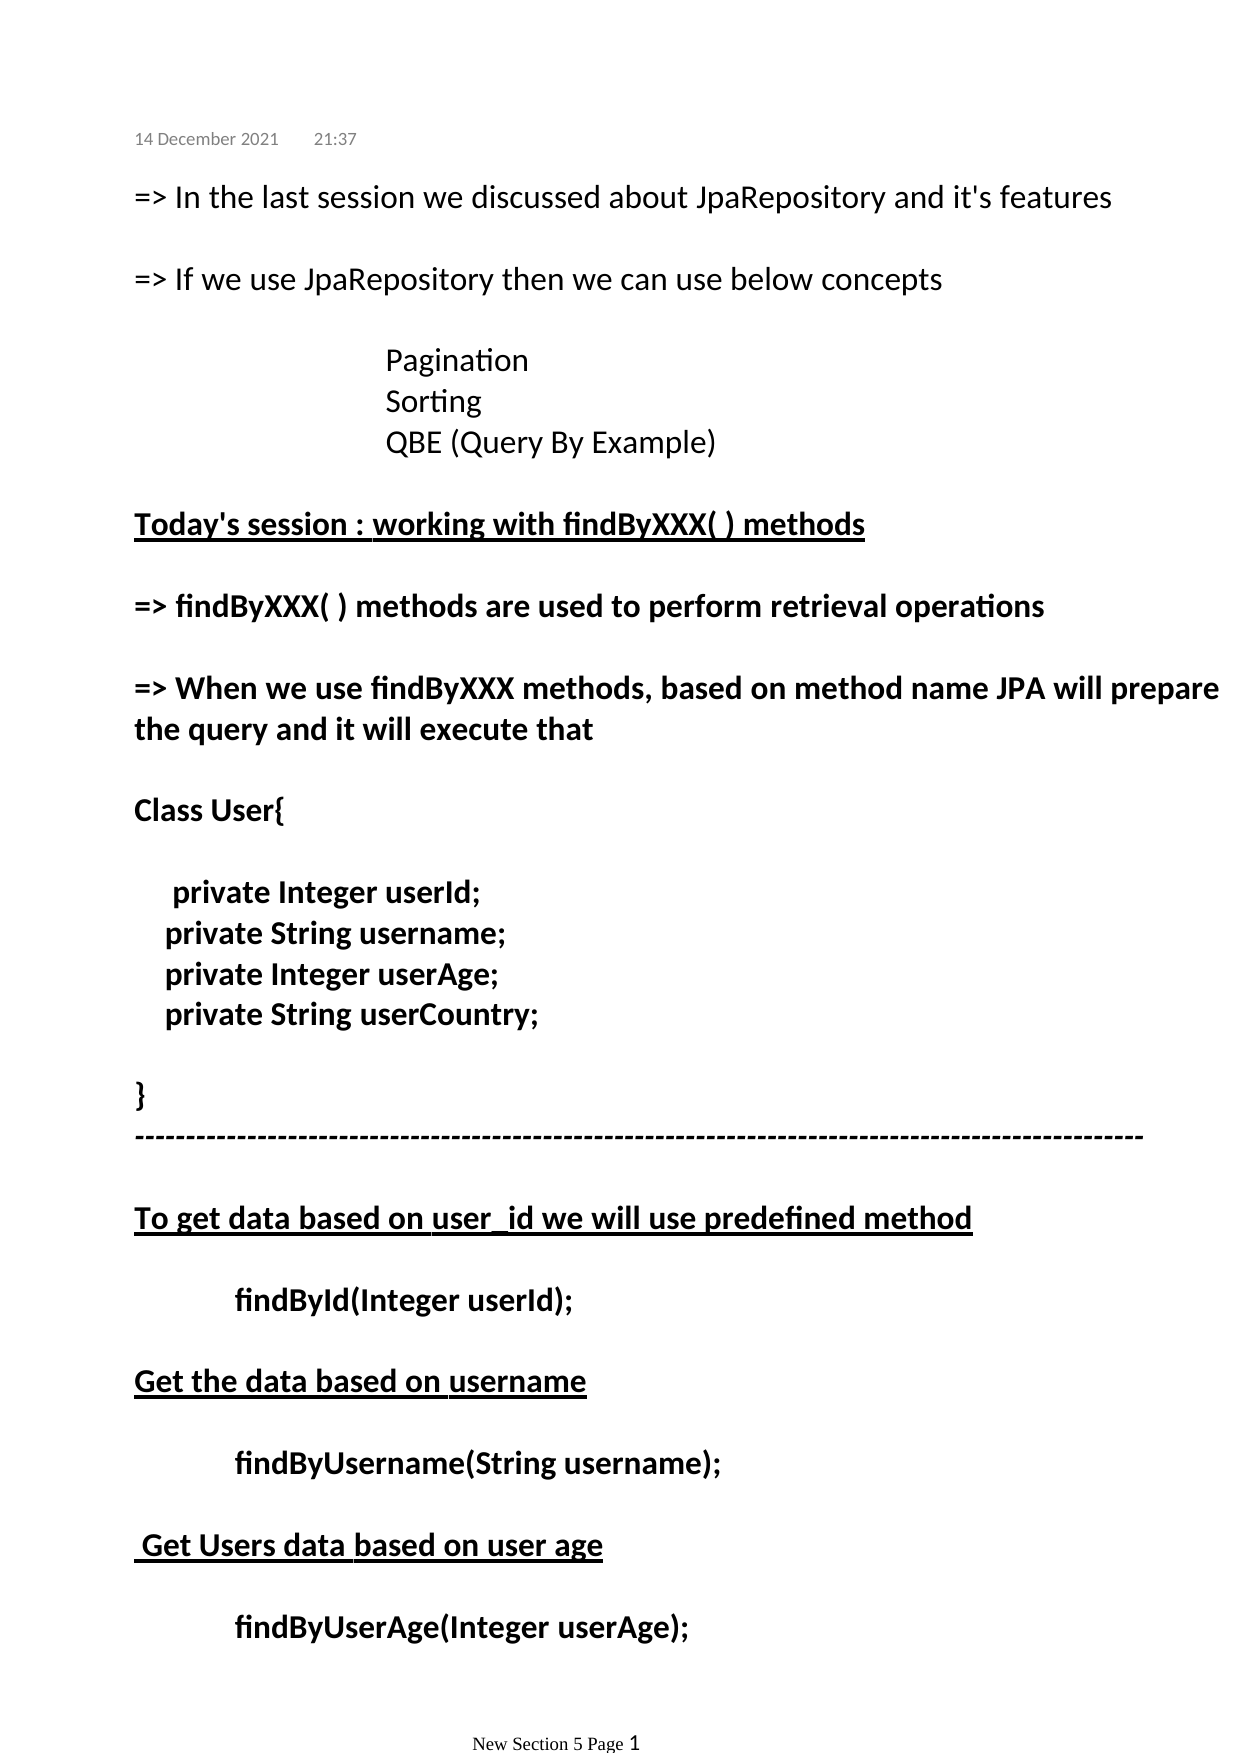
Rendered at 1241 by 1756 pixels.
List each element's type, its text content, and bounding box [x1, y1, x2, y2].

text findById(Integer userId); Get the data based on username [134, 1279, 588, 1401]
text => When we use findByXXX methods, based on method name JPA will prepare the query and it will execute that [134, 667, 1234, 748]
text findByUsername(String username); [234, 1442, 1234, 1483]
text findByUserAge(Integer userAge); [234, 1606, 1234, 1647]
text => If we use JpaRepository then we can use below concepts [134, 258, 1234, 298]
text --------------------------------------------------------------------------------------------------- [134, 1115, 1234, 1156]
text => findByXXX( ) methods are used to perform retrieval operations [134, 585, 1234, 626]
text Sorting [385, 380, 1234, 421]
text 14 December 2021 21:37 [134, 127, 1234, 150]
text Pagination [385, 339, 1234, 380]
text Today's session : working with findByXXX( ) methods [134, 503, 1234, 544]
text To get data based on user_id we will use predefined method [134, 1197, 1234, 1238]
text Get Users data based on user age [134, 1524, 1234, 1565]
text QBE (Query By Example) [385, 421, 1234, 462]
text } [134, 1074, 1234, 1115]
text private Integer userId; private String username; private Integer userAge; private String userCountry; [164, 871, 577, 1034]
text => In the last session we discussed about JpaRepository and it's features [134, 176, 1234, 216]
text Class User{ [134, 789, 1234, 830]
